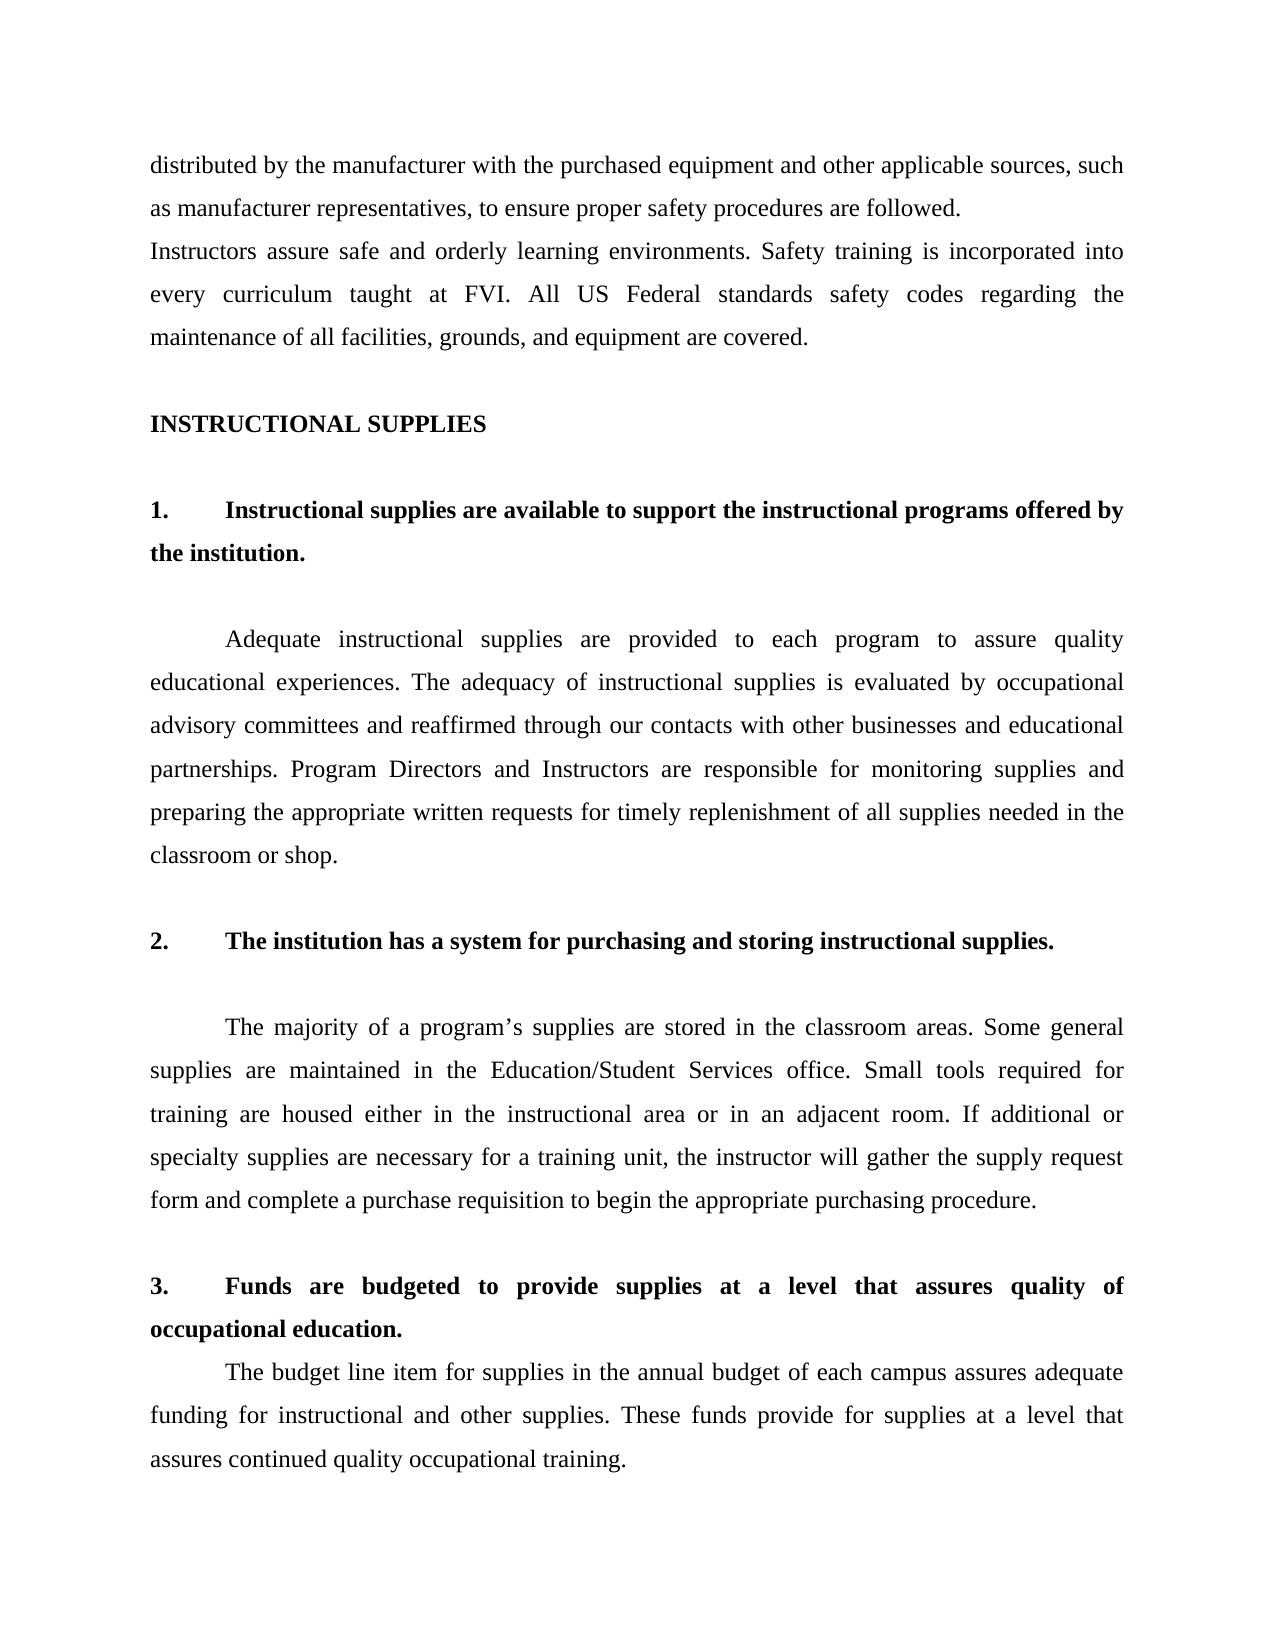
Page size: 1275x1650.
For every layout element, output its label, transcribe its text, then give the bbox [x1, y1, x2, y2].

text Adequate instructional supplies are provided to each program to assure quality educational experiences. The adequacy of instructional supplies is evaluated by occupational advisory committees and reaffirmed through our contacts with other businesses and educational partnerships. Program Directors and Instructors are responsible for monitoring supplies and preparing the appropriate written requests for timely replenishment of all supplies needed in the classroom or shop. [150, 624, 1125, 869]
text Instructors assure safe and orderly learning environments. Safety training is incorporated into every curriculum taught at FVI. All US Federal standards safety codes regarding the maintenance of all facilities, grounds, and equipment are covered. [150, 236, 1125, 351]
text The majority of a program’s supplies are stored in the classroom areas. Some general supplies are maintained in the Education/Student Services office. Small tools required for training are housed either in the instructional area or in an adjacent room. If additional or specialty supplies are necessary for a training unit, the instructor will gather the supply request form and complete a purchase requisition to begin the appropriate purchasing procedure. [150, 1012, 1125, 1214]
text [150, 150, 1125, 222]
text INSTRUCTIONAL SUPPLIES [150, 409, 1125, 437]
list Funds are budgeted to provide supplies at a level that assures quality of occupational education. [150, 1271, 1125, 1343]
list The institution has a system for purchasing and storing instructional supplies. [150, 926, 1125, 955]
text The budget line item for supplies in the annual budget of each campus assures adequate funding for instructional and other supplies. These funds provide for supplies at a level that assures continued quality occupational training. [150, 1357, 1125, 1472]
list Instructional supplies are available to support the instructional programs offered by the institution. [150, 495, 1125, 567]
